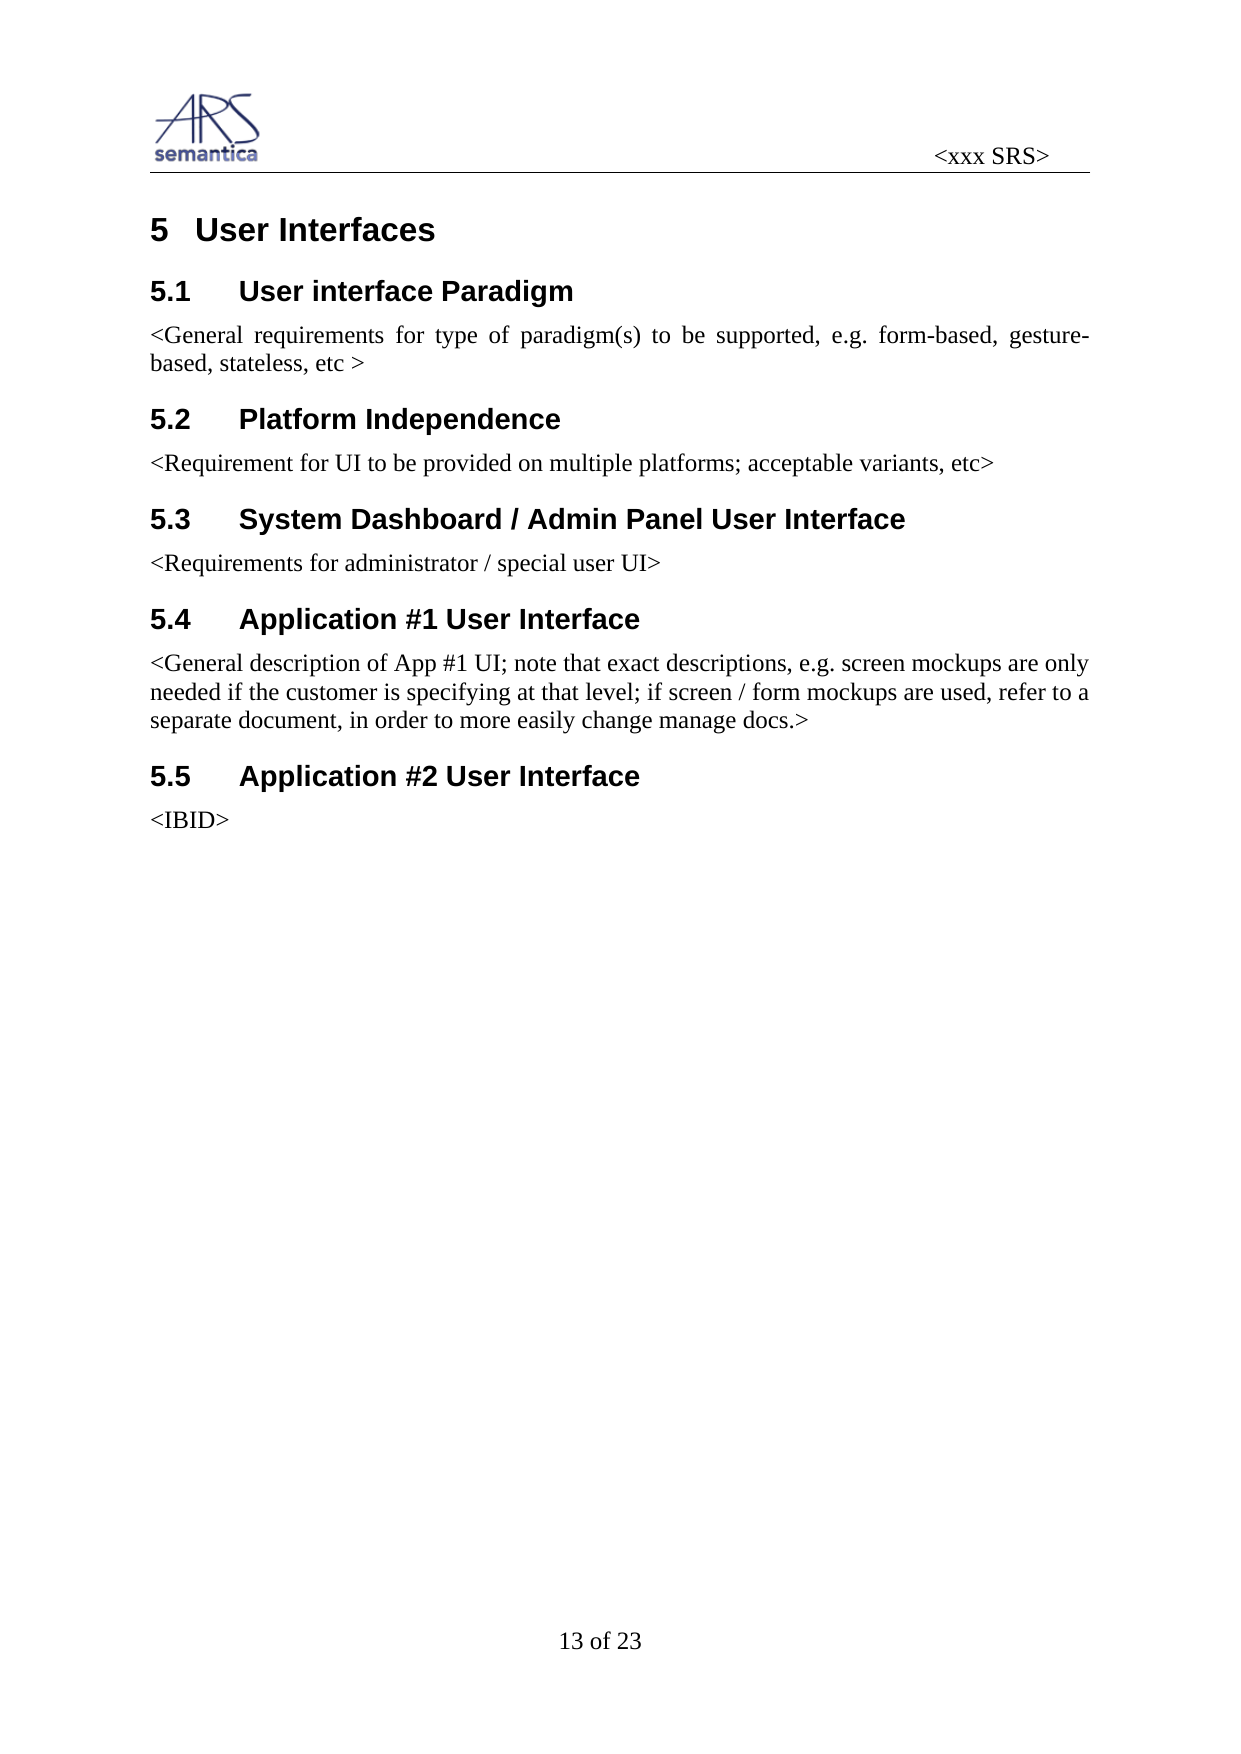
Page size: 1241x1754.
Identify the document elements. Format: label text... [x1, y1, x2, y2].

text <Requirements for administrator / special user UI> [150, 548, 1090, 577]
subtitle System Dashboard / Admin Panel User Interface [150, 502, 1090, 536]
subtitle User interface Paradigm [150, 274, 1090, 307]
text <General description of App #1 UI; note that exact descriptions, e.g. screen mockups are only needed if the customer is specifying at that level; if screen / form mockups are used, refer to a separate document, in order to more easily change manage docs.> [150, 648, 1090, 734]
text <General requirements for type of paradigm(s) to be supported, e.g. form-based, gesture-based, stateless, etc > [150, 320, 1090, 377]
picture [150, 89, 263, 165]
text <IBID> [150, 805, 1090, 834]
subtitle User Interfaces [150, 210, 1090, 249]
text <Requirement for UI to be provided on multiple platforms; acceptable variants, etc> [150, 448, 1090, 477]
subtitle Application #1 User Interface [150, 602, 1090, 635]
subtitle Application #2 User Interface [150, 759, 1090, 793]
subtitle Platform Independence [150, 402, 1090, 436]
